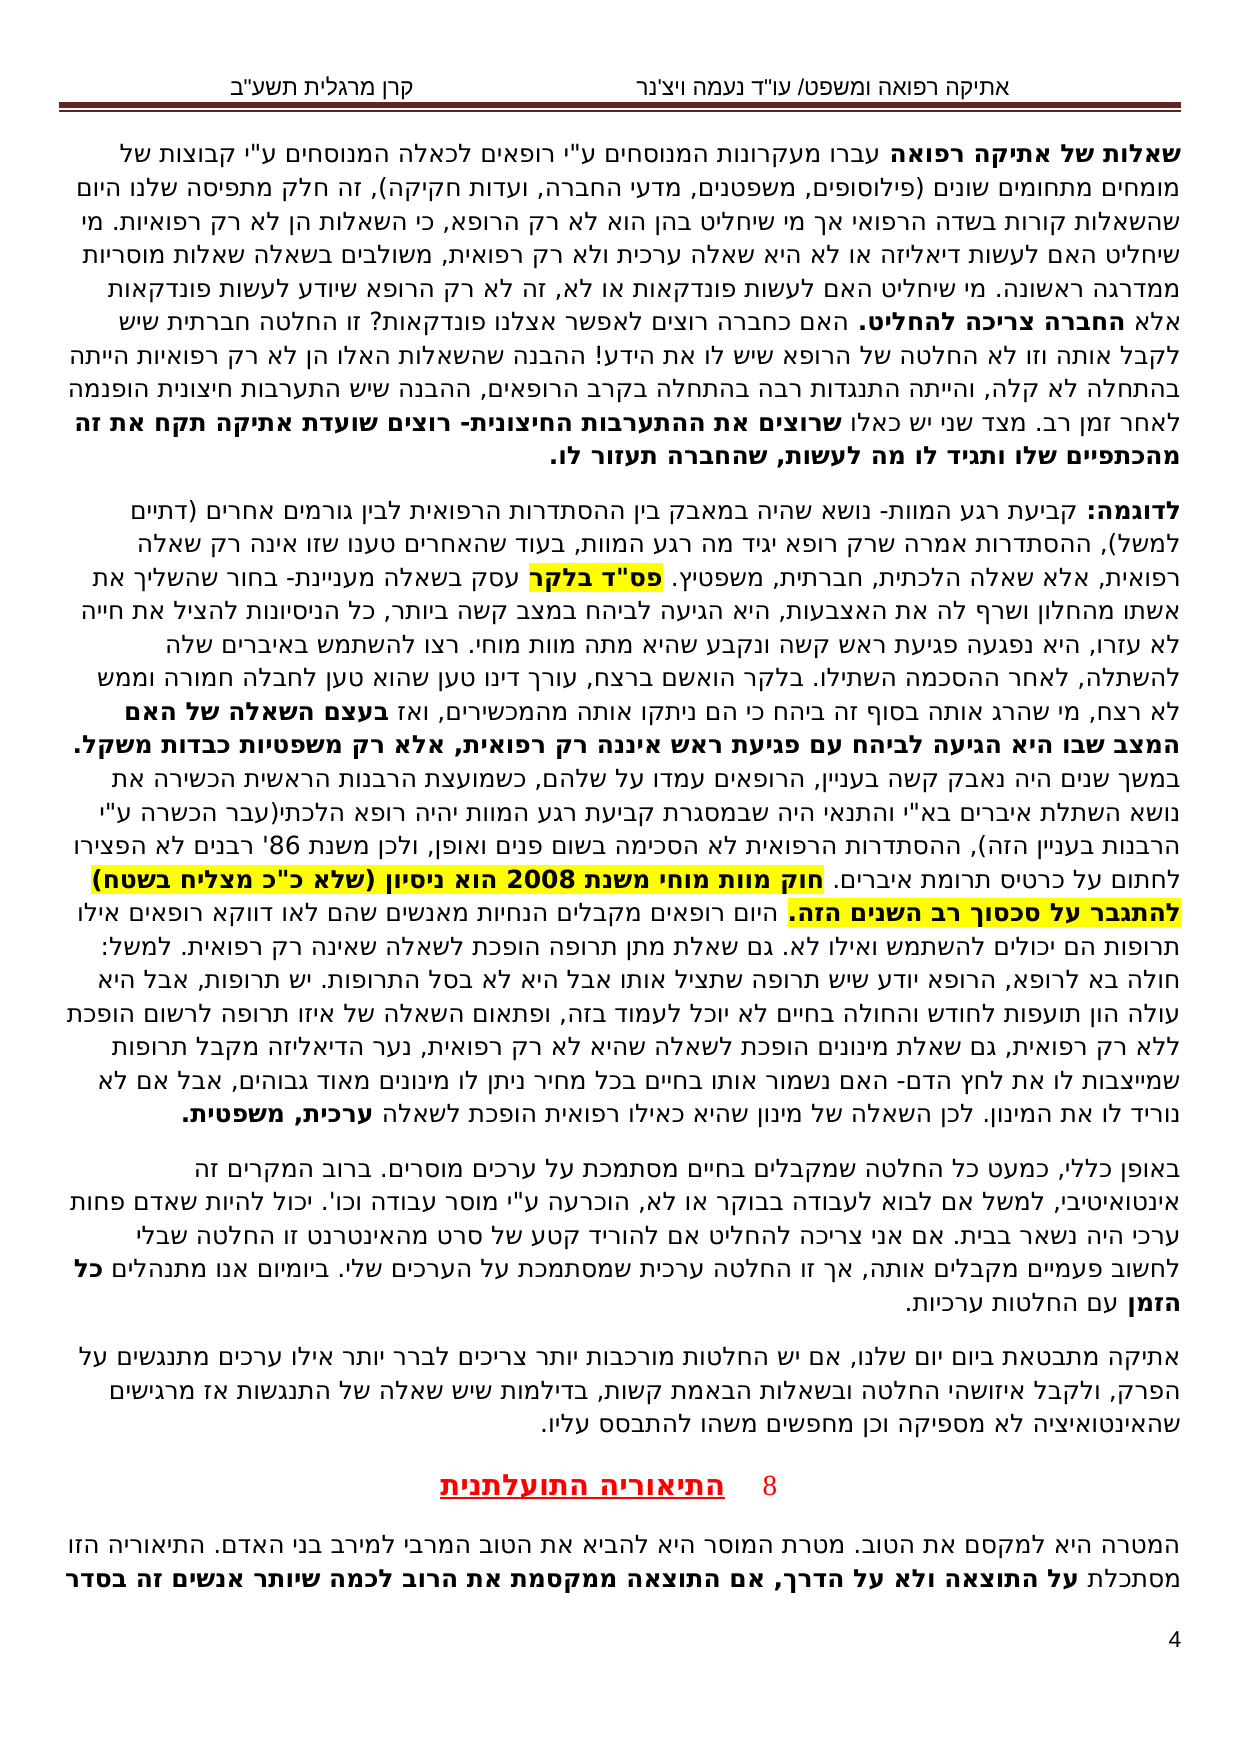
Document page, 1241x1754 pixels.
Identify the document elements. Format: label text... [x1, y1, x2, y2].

text שאלות של אתיקה רפואה עברו מעקרונות המנוסחים ע"י רופאים לכאלה המנוסחים ע"י קבוצות של מומחים מתחומים שונים (פילוסופים, משפטנים, מדעי החברה, ועדות חקיקה), זה חלק מתפיסה שלנו היום שהשאלות קורות בשדה הרפואי אך מי שיחליט בהן הוא לא רק הרופא, כי השאלות הן לא רק רפואיות. מי שיחליט האם לעשות דיאליזה או לא היא שאלה ערכית ולא רק רפואית, משולבים בשאלה שאלות מוסריות ממדרגה ראשונה. מי שיחליט האם לעשות פונדקאות או לא, זה לא רק הרופא שיודע לעשות פונדקאות אלא החברה צריכה להחליט. האם כחברה רוצים לאפשר אצלנו פונדקאות? זו החלטה חברתית שיש לקבל אותה וזו לא החלטה של הרופא שיש לו את הידע! ההבנה שהשאלות האלו הן לא רק רפואיות הייתה בהתחלה לא קלה, והייתה התנגדות רבה בהתחלה בקרב הרופאים, ההבנה שיש התערבות חיצונית הופנמה לאחר זמן רב. מצד שני יש כאלו שרוצים את ההתערבות החיצונית- רוצים שועדת אתיקה תקח את זה מהכתפיים שלו ותגיד לו מה לעשות, שהחברה תעזור לו. [59, 139, 1181, 471]
text באופן כללי, כמעט כל החלטה שמקבלים בחיים מסתמכת על ערכים מוסרים. ברוב המקרים זה אינטואיטיבי, למשל אם לבוא לעבודה בבוקר או לא, הוכרעה ע"י מוסר עבודה וכו'. יכול להיות שאדם פחות ערכי היה נשאר בבית. אם אני צריכה להחליט אם להוריד קטע של סרט מהאינטרנט זו החלטה שבלי לחשוב פעמיים מקבלים אותה, אך זו החלטה ערכית שמסתמכת על הערכים שלי. ביומיום אנו מתנהלים כל הזמן עם החלטות ערכיות. [59, 1154, 1181, 1317]
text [59, 1530, 1181, 1593]
text לדוגמה: קביעת רגע המוות- נושא שהיה במאבק בין ההסתדרות הרפואית לבין גורמים אחרים (דתיים למשל), ההסתדרות אמרה שרק רופא יגיד מה רגע המוות, בעוד שהאחרים טענו שזו אינה רק שאלה רפואית, אלא שאלה הלכתית, חברתית, משפטיץ. פס"ד בלקר עסק בשאלה מעניינת- בחור שהשליך את אשתו מהחלון ושרף לה את האצבעות, היא הגיעה לביהח במצב קשה ביותר, כל הניסיונות להציל את חייה לא עזרו, היא נפגעה פגיעת ראש קשה ונקבע שהיא מתה מוות מוחי. רצו להשתמש באיברים שלה להשתלה, לאחר ההסכמה השתילו. בלקר הואשם ברצח, עורך דינו טען שהוא טען לחבלה חמורה וממש לא רצח, מי שהרג אותה בסוף זה ביהח כי הם ניתקו אותה מהמכשירים, ואז בעצם השאלה של האם המצב שבו היא הגיעה לביהח עם פגיעת ראש איננה רק רפואית, אלא רק משפטיות כבדות משקל. במשך שנים היה נאבק קשה בעניין, הרופאים עמדו על שלהם, כשמועצת הרבנות הראשית הכשירה את נושא השתלת איברים בא"י והתנאי היה שבמסגרת קביעת רגע המוות יהיה רופא הלכתי(עבר הכשרה ע"י הרבנות בעניין הזה), ההסתדרות הרפואית לא הסכימה בשום פנים ואופן, ולכן משנת 86' רבנים לא הפצירו לחתום על כרטיס תרומת איברים. חוק מוות מוחי משנת 2008 הוא ניסיון (שלא כ"כ מצליח בשטח) להתגבר על סכסוך רב השנים הזה. היום רופאים מקבלים הנחיות מאנשים שהם לאו דווקא רופאים אילו תרופות הם יכולים להשתמש ואילו לא. גם שאלת מתן תרופה הופכת לשאלה שאינה רק רפואית. למשל: חולה בא לרופא, הרופא יודע שיש תרופה שתציל אותו אבל היא לא בסל התרופות. יש תרופות, אבל היא עולה הון תועפות לחודש והחולה בחיים לא יוכל לעמוד בזה, ופתאום השאלה של איזו תרופה לרשום הופכת ללא רק רפואית, גם שאלת מינונים הופכת לשאלה שהיא לא רק רפואית, נער הדיאליזה מקבל תרופות שמייצבות לו את לחץ הדם- האם נשמור אותו בחיים בכל מחיר ניתן לו מינונים מאוד גבוהים, אבל אם לא נוריד לו את המינון. לכן השאלה של מינון שהיא כאילו רפואית הופכת לשאלה ערכית, משפטית. [59, 496, 1181, 1129]
list התיאוריה התועלתנית [59, 1464, 1144, 1504]
text אתיקה מתבטאת ביום יום שלנו, אם יש החלטות מורכבות יותר צריכים לברר יותר אילו ערכים מתנגשים על הפרק, ולקבל איזושהי החלטה ובשאלות הבאמת קשות, בדילמות שיש שאלה של התנגשות אז מרגישים שהאינטואיציה לא מספיקה וכן מחפשים משהו להתבסס עליו. [59, 1342, 1181, 1439]
